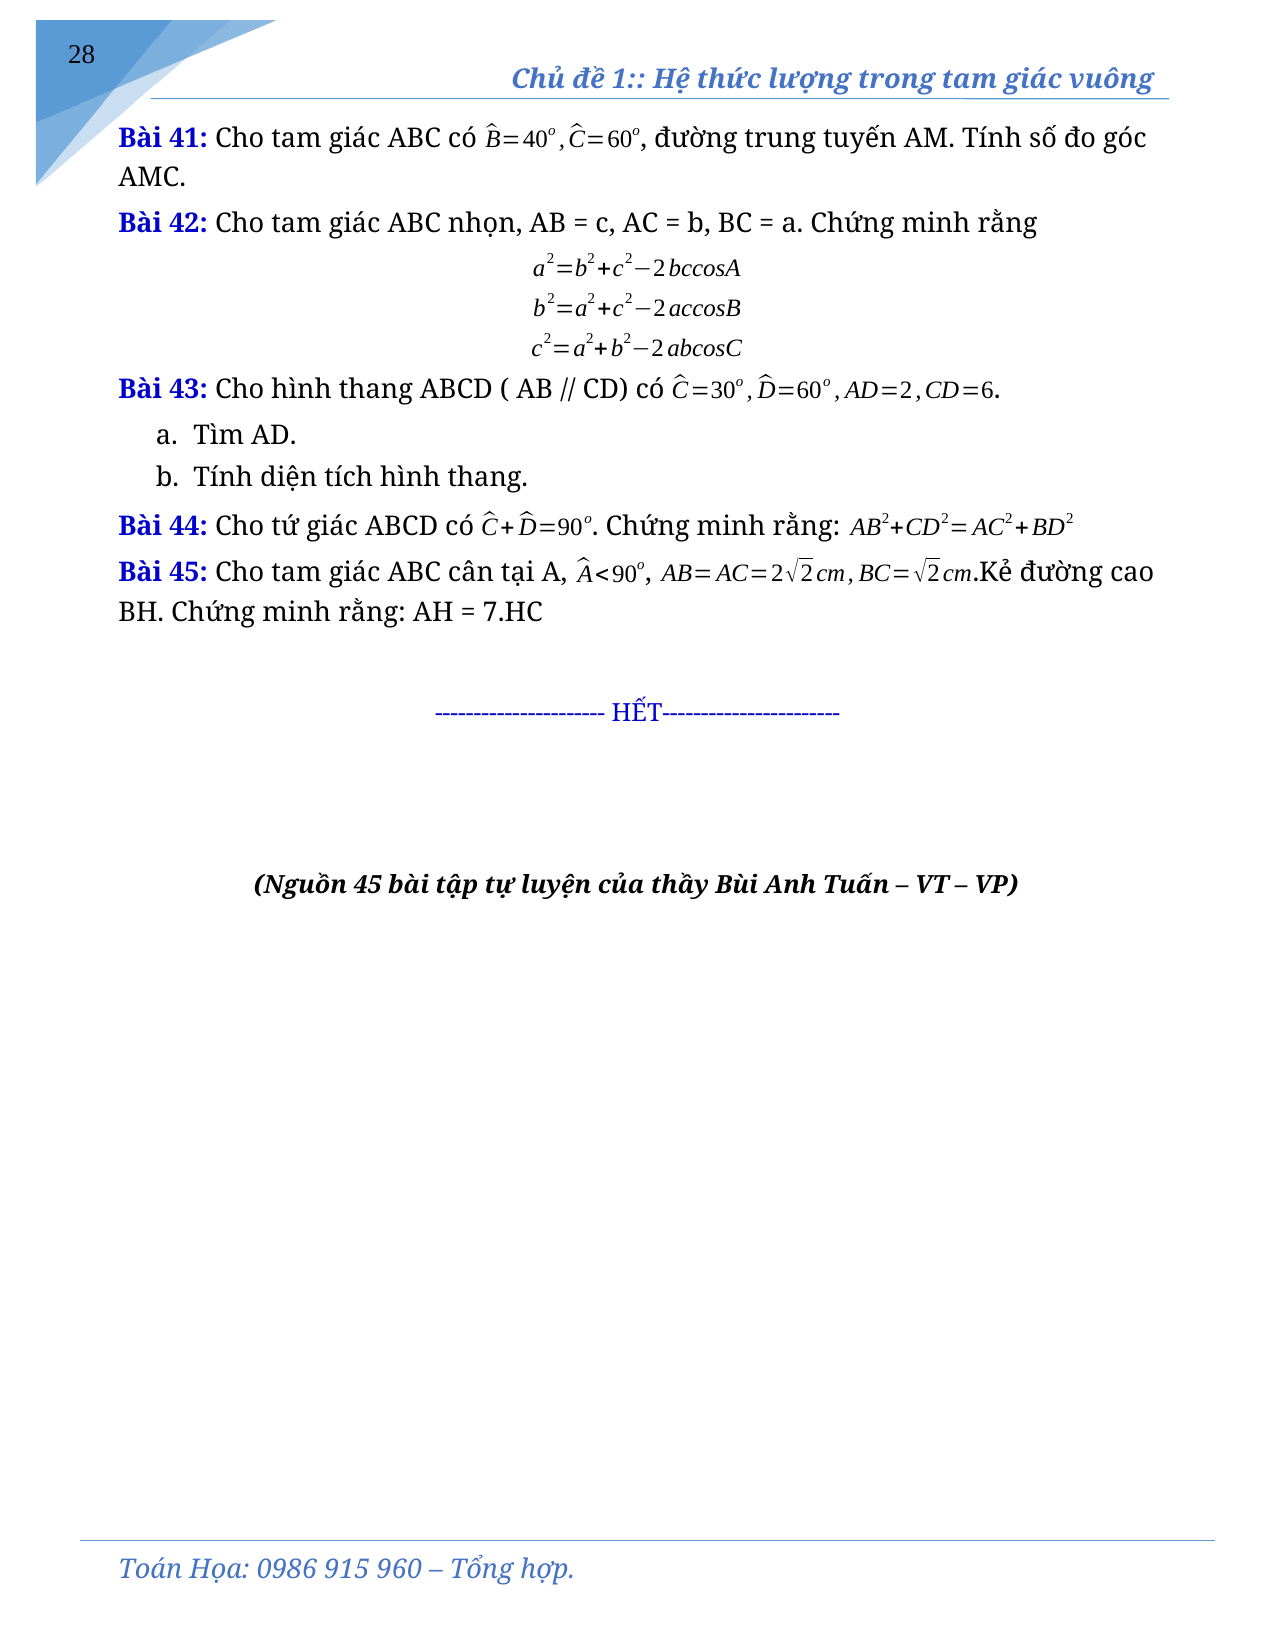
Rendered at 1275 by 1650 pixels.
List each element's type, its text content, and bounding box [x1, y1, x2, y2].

picture [35, 20, 278, 188]
text Bài 43: Cho hình thang ABCD ( AB // CD) có . [118, 369, 1157, 406]
text Bài 44: Cho tứ giác ABCD có . Chứng minh rằng: [118, 506, 1157, 543]
list Tính diện tích hình thang. [156, 458, 1157, 495]
text ---------------------- HẾT----------------------- [118, 695, 1157, 729]
list Tìm AD. [156, 415, 1157, 452]
text Bài 42: Cho tam giác ABC nhọn, AB = c, AC = b, BC = a. Chứng minh rằng [118, 204, 1157, 241]
text Bài 41: Cho tam giác ABC có , đường trung tuyến AM. Tính số đo góc AMC. [118, 118, 1157, 195]
text (Nguồn 45 bài tập tự luyện của thầy Bùi Anh Tuấn – VT – VP) [118, 867, 1157, 901]
text Bài 45: Cho tam giác ABC cân tại A, , .Kẻ đường cao BH. Chứng minh rằng: AH = 7.HC [118, 552, 1157, 629]
